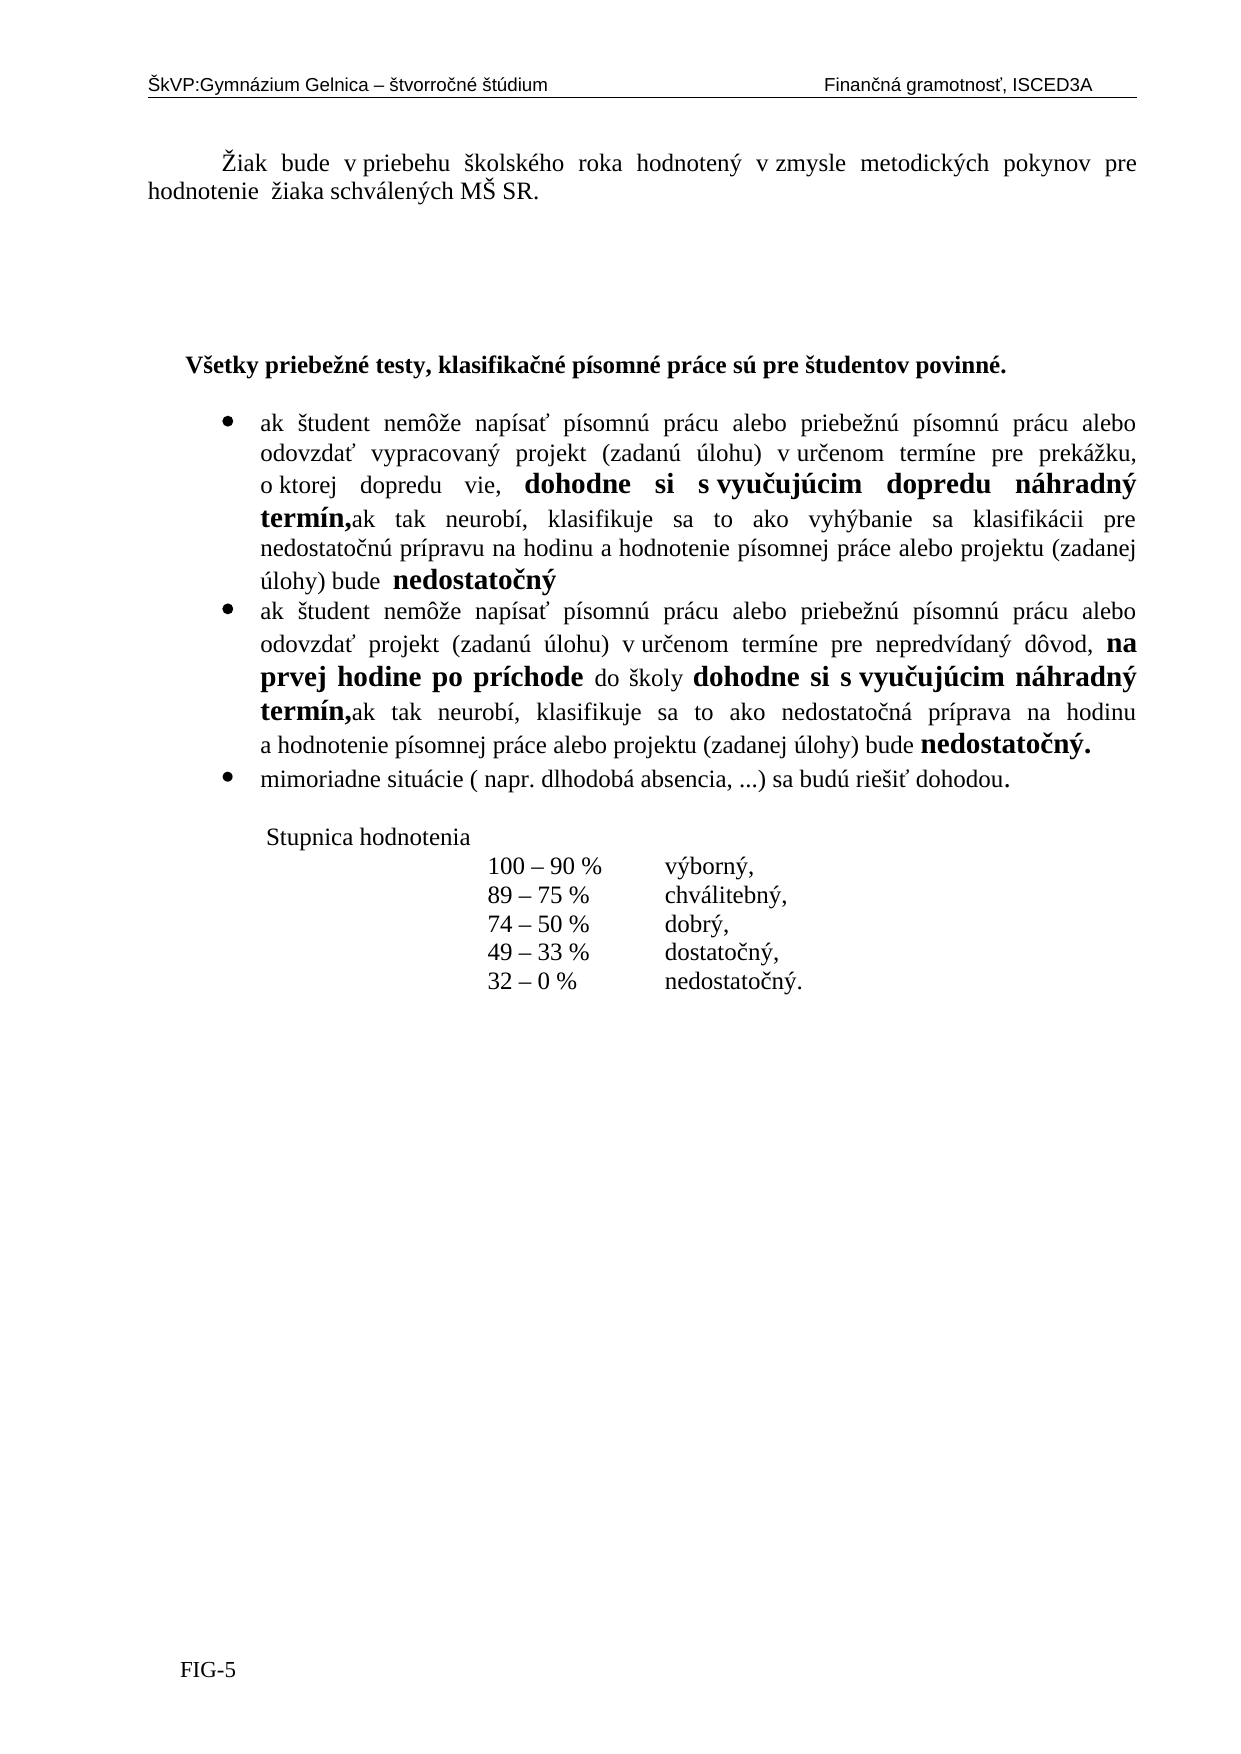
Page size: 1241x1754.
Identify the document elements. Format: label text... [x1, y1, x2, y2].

list ak študent nemôže napísať písomnú prácu alebo priebežnú písomnú prácu alebo odovzdať projekt (zadanú úlohu) v určenom termíne pre nepredvídaný dôvod, na prvej hodine po príchode do školy dohodne si s vyučujúcim náhradný termín,ak tak neurobí, klasifikuje sa to ako nedostatočná príprava na hodinu a hodnotenie písomnej práce alebo projektu (zadanej úlohy) bude nedostatočný. [223, 596, 1137, 760]
text 49 – 33 % dostatočný, [487, 937, 1137, 966]
text 100 – 90 % výborný, [487, 851, 1137, 880]
text 74 – 50 % dobrý, [487, 909, 1137, 937]
text Stupnica hodnotenia [266, 822, 1137, 851]
text 89 – 75 % chválitebný, [487, 880, 1137, 909]
text Žiak bude v priebehu školského roka hodnotený v zmysle metodických pokynov pre hodnotenie žiaka schválených MŠ SR. [148, 148, 1137, 205]
list ak študent nemôže napísať písomnú prácu alebo priebežnú písomnú prácu alebo odovzdať vypracovaný projekt (zadanú úlohu) v určenom termíne pre prekážku, o ktorej dopredu vie, dohodne si s vyučujúcim dopredu náhradný termín,ak tak neurobí, klasifikuje sa to ako vyhýbanie sa klasifikácii pre nedostatočnú prípravu na hodinu a hodnotenie písomnej práce alebo projektu (zadanej úlohy) bude nedostatočný [223, 408, 1137, 596]
text 32 – 0 % nedostatočný. [487, 966, 1137, 995]
list mimoriadne situácie ( napr. dlhodobá absencia, ...) sa budú riešiť dohodou. [223, 760, 1137, 793]
text Všetky priebežné testy, klasifikačné písomné práce sú pre študentov povinné. [185, 350, 1137, 379]
